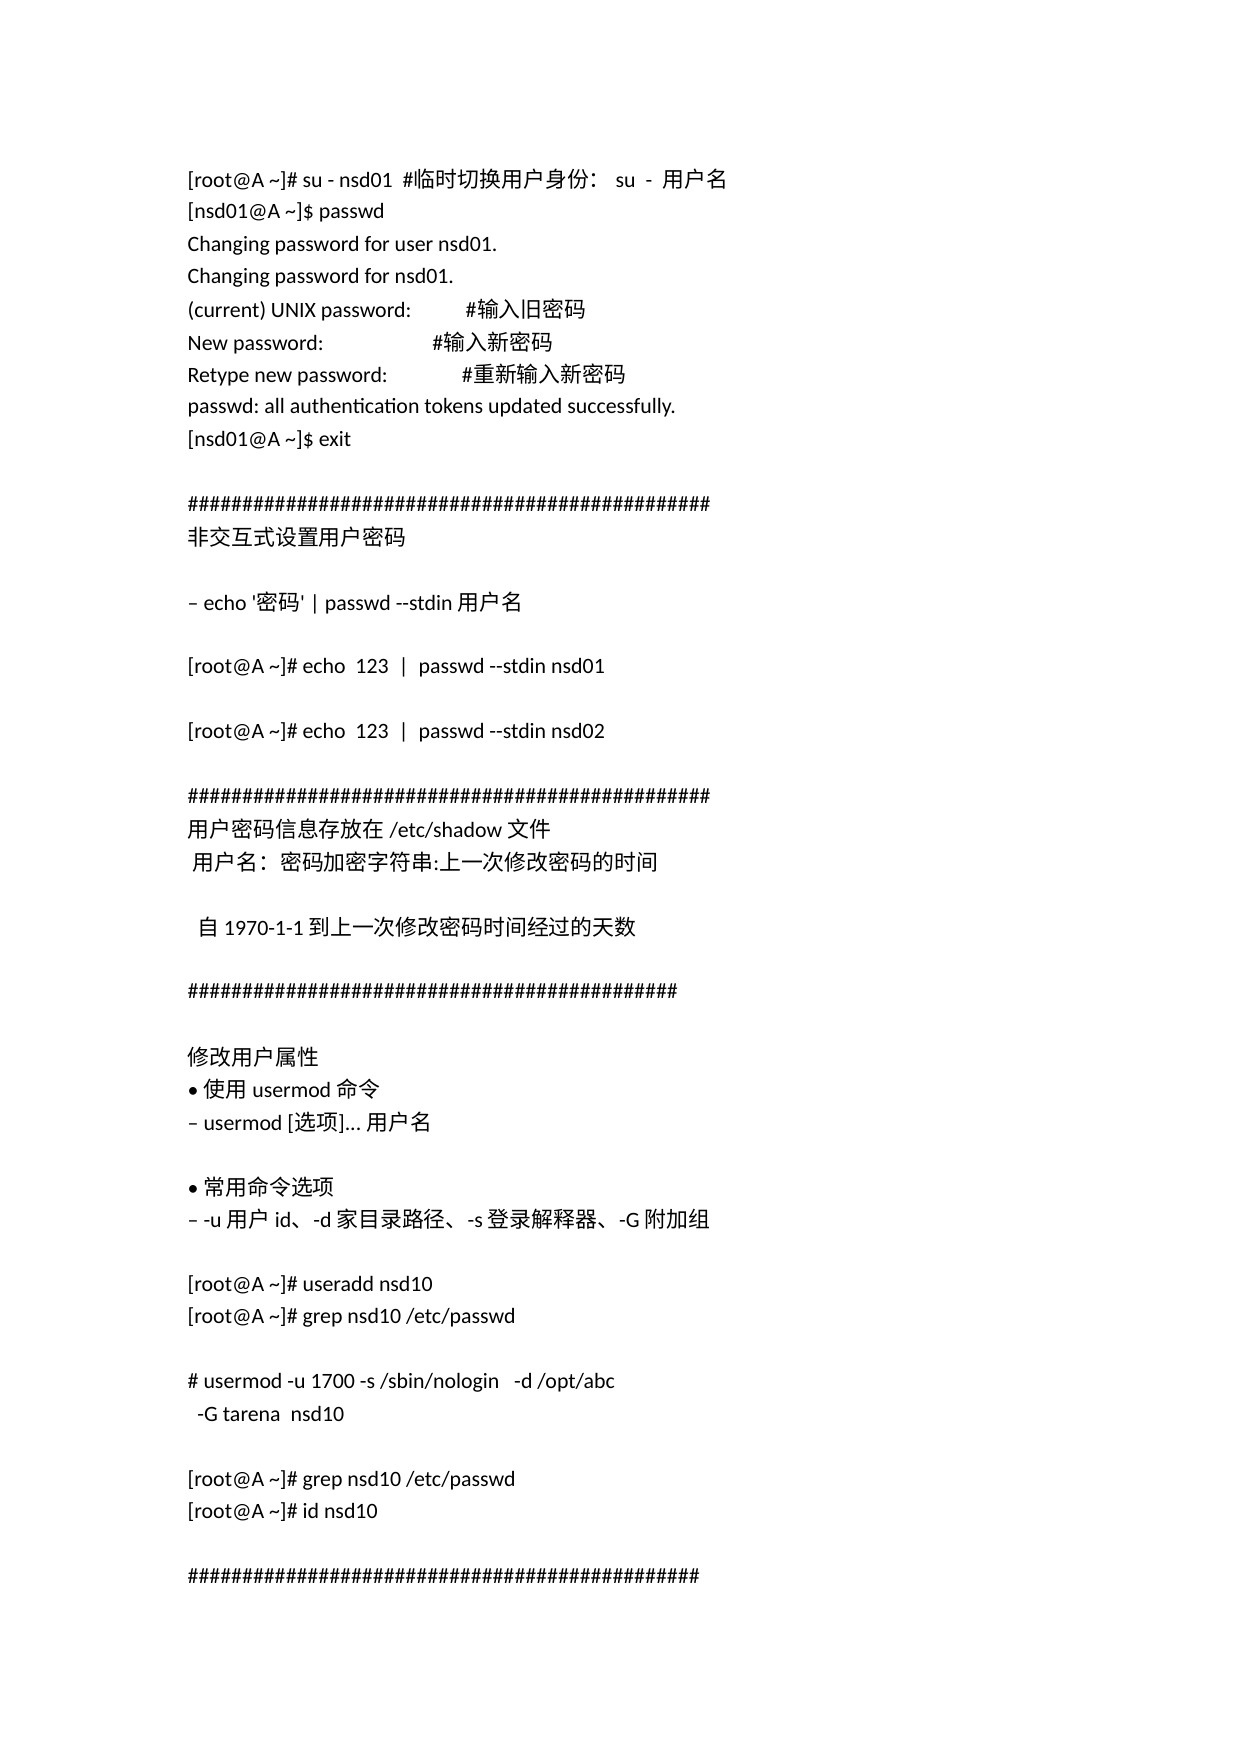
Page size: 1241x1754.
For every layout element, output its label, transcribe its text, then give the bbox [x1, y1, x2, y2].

text passwd: all authentication tokens updated successfully. [187, 389, 1053, 422]
text [nsd01@A ~]$ exit [187, 422, 1053, 454]
text Changing password for nsd01. [187, 259, 1053, 292]
text [root@A ~]# grep nsd10 /etc/passwd [187, 1299, 1053, 1332]
text [root@A ~]# id nsd10 [187, 1494, 1053, 1527]
text Retype new password: #重新输入新密码 [187, 357, 1053, 389]
text New password: #输入新密码 [187, 324, 1053, 357]
text ################################################ [187, 487, 1053, 519]
text 用户密码信息存放在 /etc/shadow 文件 [187, 812, 1053, 844]
text – echo '密码' | passwd --stdin 用户名 [187, 584, 1053, 617]
text • 使用 usermod 命令 [187, 1072, 1053, 1104]
text [root@A ~]# echo 123 | passwd --stdin nsd01 [187, 649, 1053, 682]
text – usermod [选项]... 用户名 [187, 1104, 1053, 1137]
text # usermod -u 1700 -s /sbin/nologin -d /opt/abc [187, 1364, 1053, 1397]
text [root@A ~]# su - nsd01 #临时切换用户身份： su - 用户名 [187, 162, 1053, 194]
text [root@A ~]# echo 123 | passwd --stdin nsd02 [187, 714, 1053, 747]
text 修改用户属性 [187, 1039, 1053, 1072]
text ############################################# [187, 974, 1053, 1007]
text -G tarena nsd10 [187, 1397, 1053, 1429]
text [nsd01@A ~]$ passwd [187, 194, 1053, 227]
text (current) UNIX password: #输入旧密码 [187, 292, 1053, 324]
text Changing password for user nsd01. [187, 227, 1053, 259]
text [root@A ~]# useradd nsd10 [187, 1267, 1053, 1299]
text ################################################ [187, 779, 1053, 812]
text 用户名：密码加密字符串:上一次修改密码的时间 [187, 844, 1053, 877]
text [root@A ~]# grep nsd10 /etc/passwd [187, 1462, 1053, 1494]
text 非交互式设置用户密码 [187, 519, 1053, 552]
text 自1970-1-1到上一次修改密码时间经过的天数 [187, 909, 1053, 942]
text – -u 用户id、-d 家目录路径、-s 登录解释器、-G 附加组 [187, 1202, 1053, 1234]
text • 常用命令选项 [187, 1169, 1053, 1202]
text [187, 1559, 1053, 1592]
